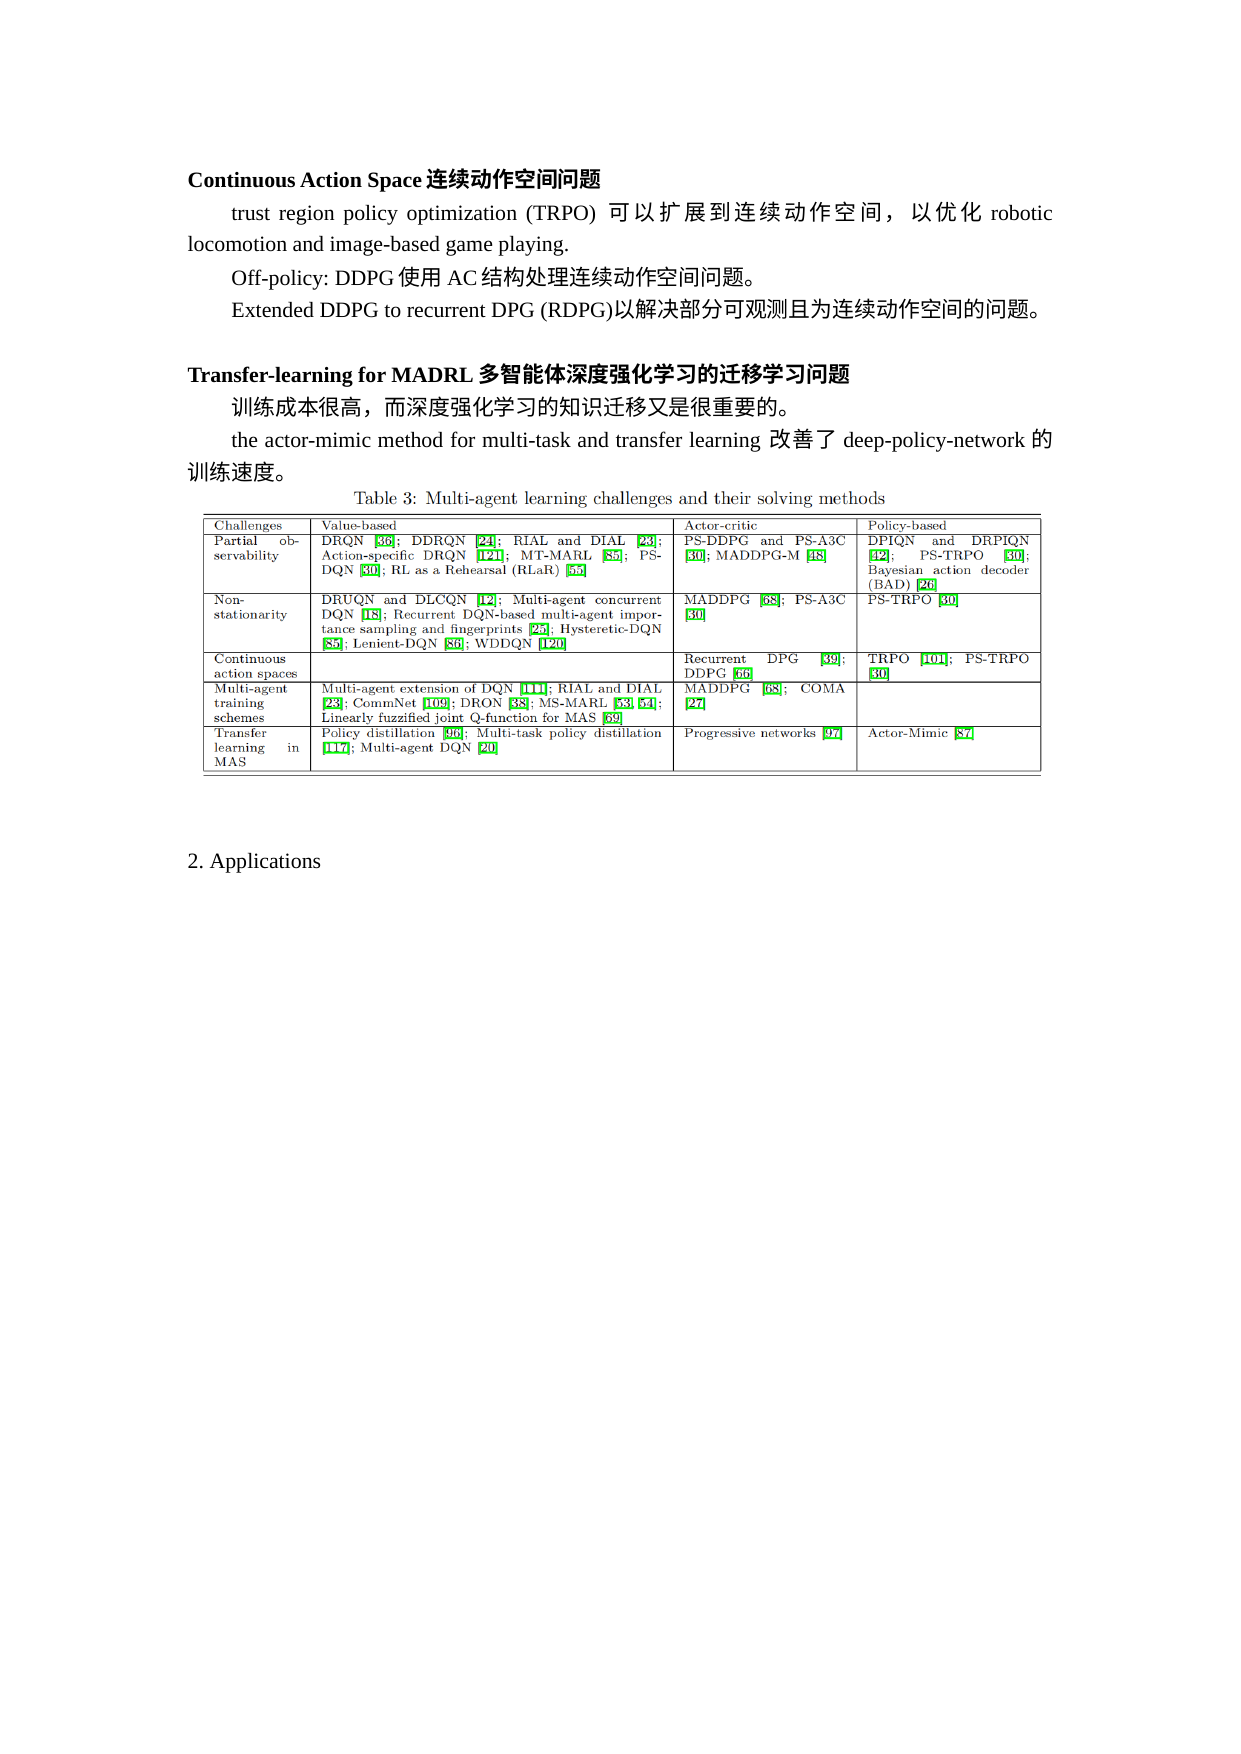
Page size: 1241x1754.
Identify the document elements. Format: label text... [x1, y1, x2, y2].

list 训练成本很高，而深度强化学习的知识迁移又是很重要的。 [187, 389, 1053, 422]
list trust region policy optimization (TRPO) 可以扩展到连续动作空间，以优化robotic locomotion and image-based game playing. [187, 194, 1053, 259]
list Off-policy: DDPG使用AC结构处理连续动作空间问题。 [187, 259, 1053, 292]
list the actor-mimic method for multi-task and transfer learning 改善了deep-policy-network的训练速度。 [187, 422, 1053, 487]
list Transfer-learning for MADRL多智能体深度强化学习的迁移学习问题 [187, 357, 1053, 389]
list Extended DDPG to recurrent DPG (RDPG)以解决部分可观测且为连续动作空间的问题。 [187, 292, 1053, 324]
list Applications [187, 844, 1053, 877]
list Continuous Action Space连续动作空间问题 [187, 162, 1053, 194]
picture [187, 487, 1052, 789]
